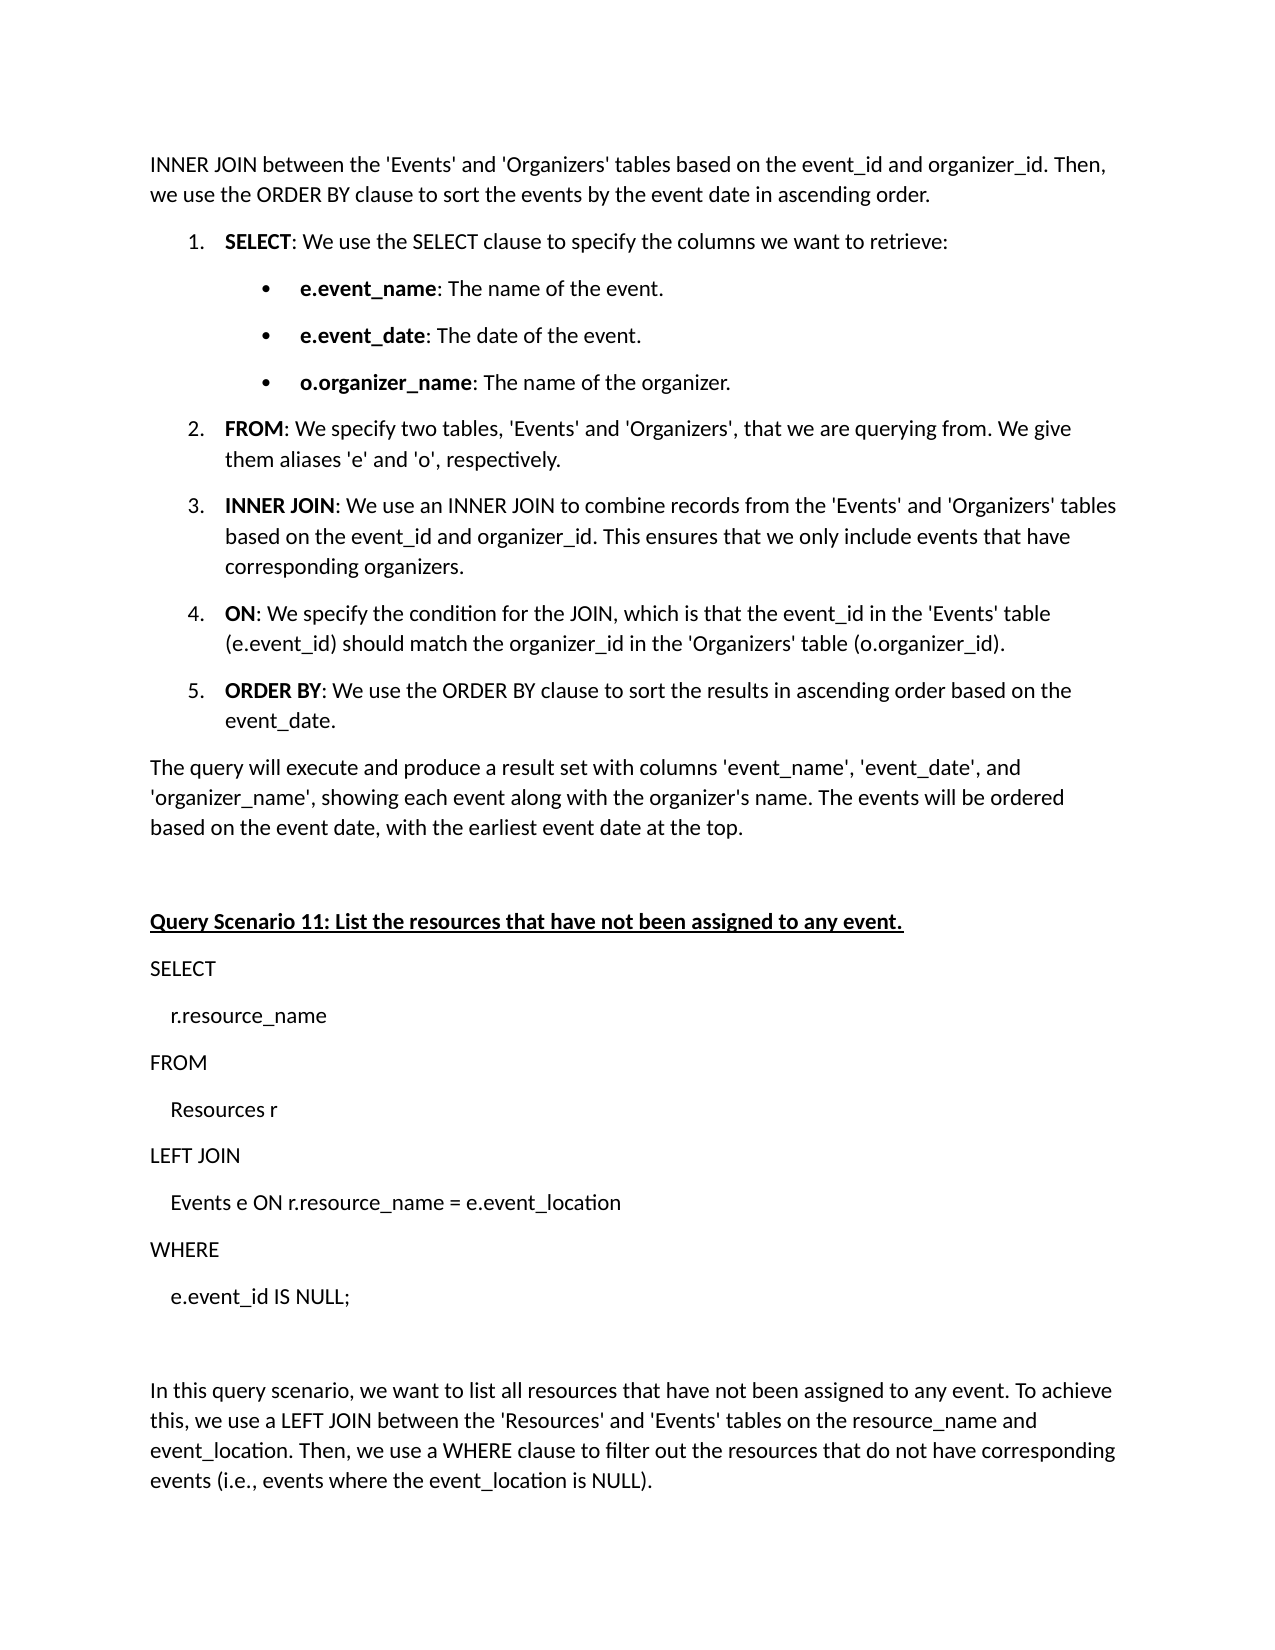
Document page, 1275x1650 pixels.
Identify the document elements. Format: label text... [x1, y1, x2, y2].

list SELECT: We use the SELECT clause to specify the columns we want to retrieve: [187, 227, 1125, 255]
list o.organizer_name: The name of the organizer. [262, 368, 1125, 396]
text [150, 150, 1125, 208]
list INNER JOIN: We use an INNER JOIN to combine records from the 'Events' and 'Organizers' tables based on the event_id and organizer_id. This ensures that we only include events that have corresponding organizers. [187, 492, 1125, 580]
text e.event_id IS NULL; [150, 1282, 1125, 1310]
text In this query scenario, we want to list all resources that have not been assigned to any event. To achieve this, we use a LEFT JOIN between the 'Resources' and 'Events' tables on the resource_name and event_location. Then, we use a WHERE clause to filter out the resources that do not have corresponding events (i.e., events where the event_location is NULL). [150, 1376, 1125, 1495]
text The query will execute and produce a result set with columns 'event_name', 'event_date', and 'organizer_name', showing each event along with the organizer's name. The events will be ordered based on the event date, with the earliest event date at the top. [150, 753, 1125, 842]
text Resources r [150, 1095, 1125, 1123]
list e.event_date: The date of the event. [262, 321, 1125, 349]
list FROM: We specify two tables, 'Events' and 'Organizers', that we are querying from. We give them aliases 'e' and 'o', respectively. [187, 414, 1125, 473]
text LEFT JOIN [150, 1142, 1125, 1170]
list ORDER BY: We use the ORDER BY clause to sort the results in ascending order based on the event_date. [187, 676, 1125, 734]
text Events e ON r.resource_name = e.event_location [150, 1188, 1125, 1217]
text WHERE [150, 1235, 1125, 1263]
text Query Scenario 11: List the resources that have not been assigned to any event. [150, 907, 1125, 935]
text r.resource_name [150, 1001, 1125, 1029]
text FROM [150, 1048, 1125, 1076]
list ON: We specify the condition for the JOIN, which is that the event_id in the 'Events' table (e.event_id) should match the organizer_id in the 'Organizers' table (o.organizer_id). [187, 599, 1125, 657]
list e.event_name: The name of the event. [262, 274, 1125, 302]
text SELECT [150, 954, 1125, 982]
